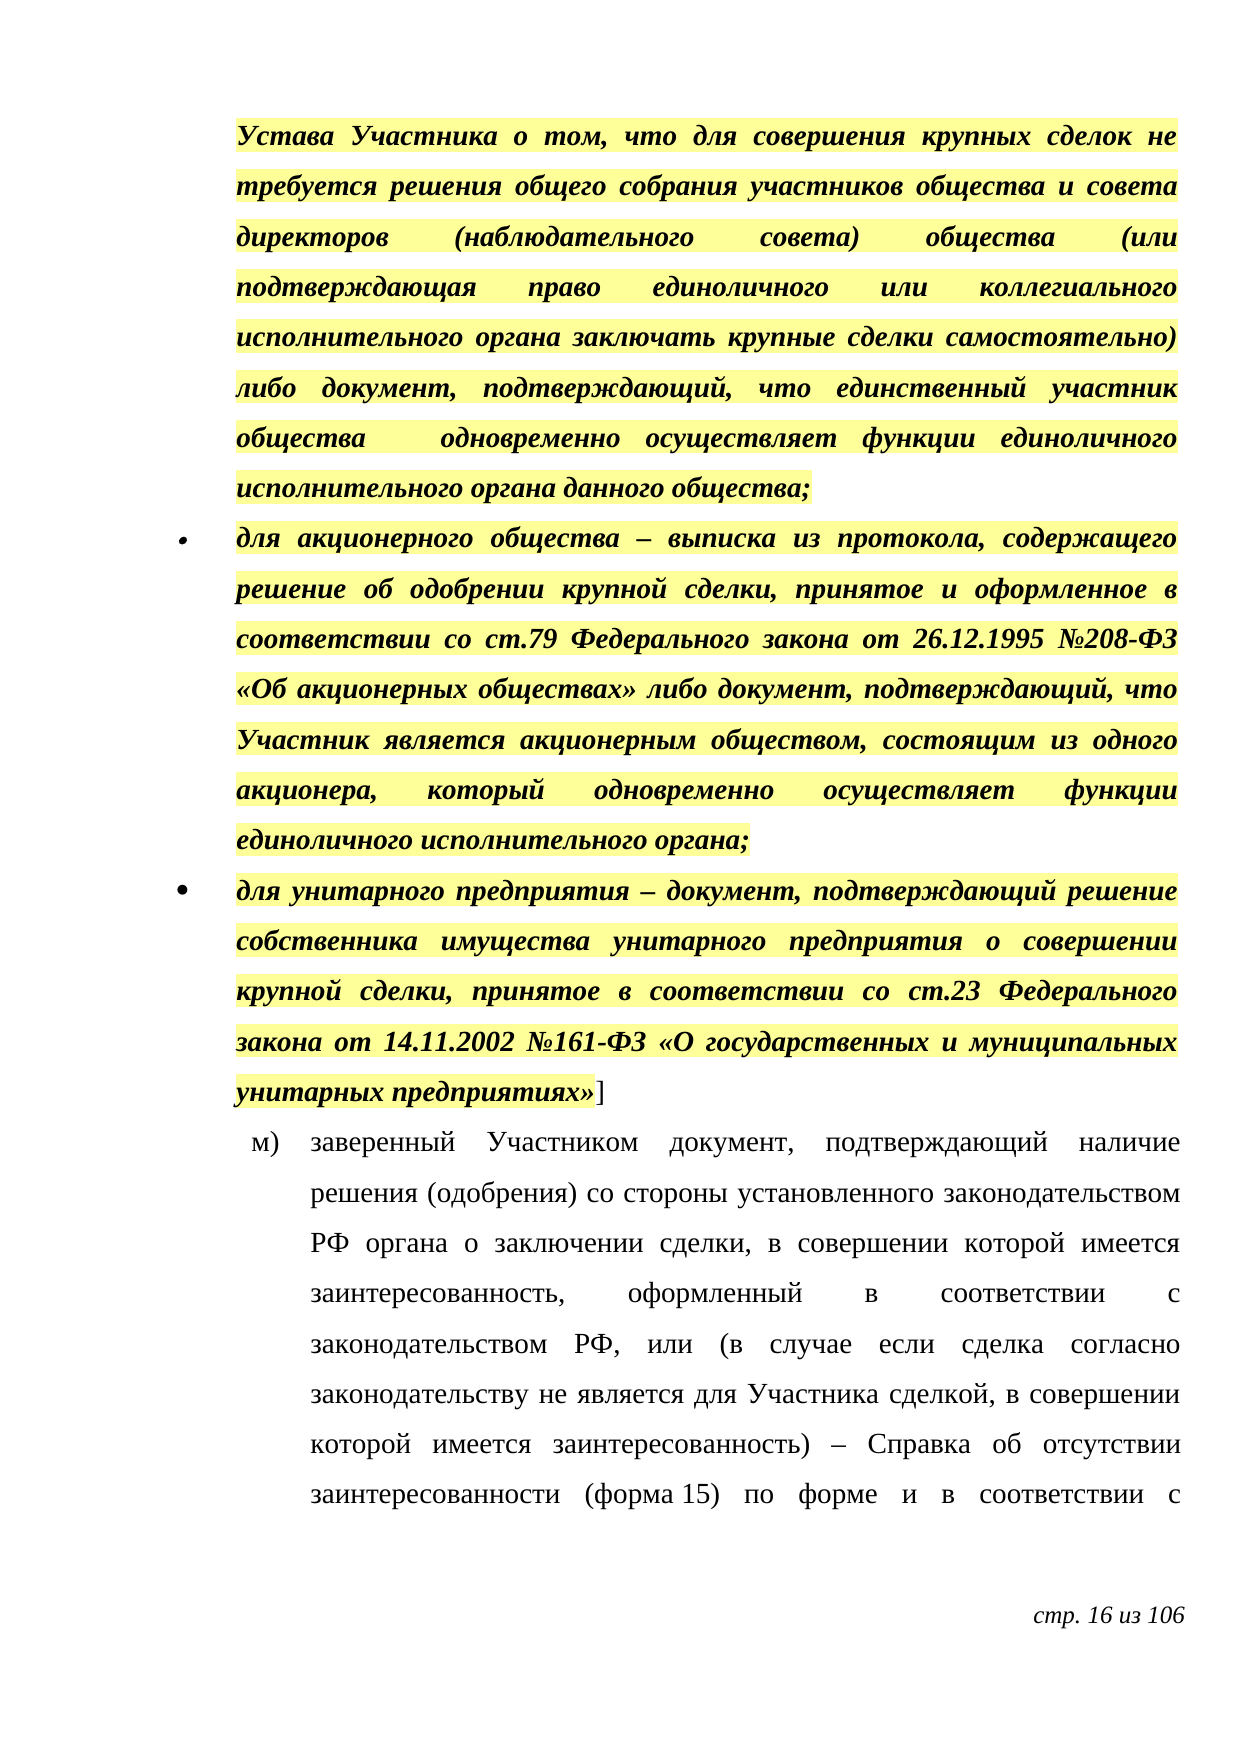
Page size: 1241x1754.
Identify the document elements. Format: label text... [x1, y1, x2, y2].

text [251, 1124, 1181, 1510]
list для акционерного общества – выписка из протокола, содержащего решение об одобрении крупной сделки, принятое и оформленное в соответствии со ст.79 Федерального закона от 26.12.1995 №208-ФЗ «Об акционерных обществах» либо документ, подтверждающий, что Участник является акционерным обществом, состоящим из одного акционера, который одновременно осуществляет функции единоличного исполнительного органа; [177, 521, 1181, 856]
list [177, 118, 1181, 504]
list для унитарного предприятия – документ, подтверждающий решение собственника имущества унитарного предприятия о совершении крупной сделки, принятое в соответствии со ст.23 Федерального закона от 14.11.2002 №161-ФЗ «О государственных и муниципальных унитарных предприятиях»] [177, 873, 1181, 1108]
